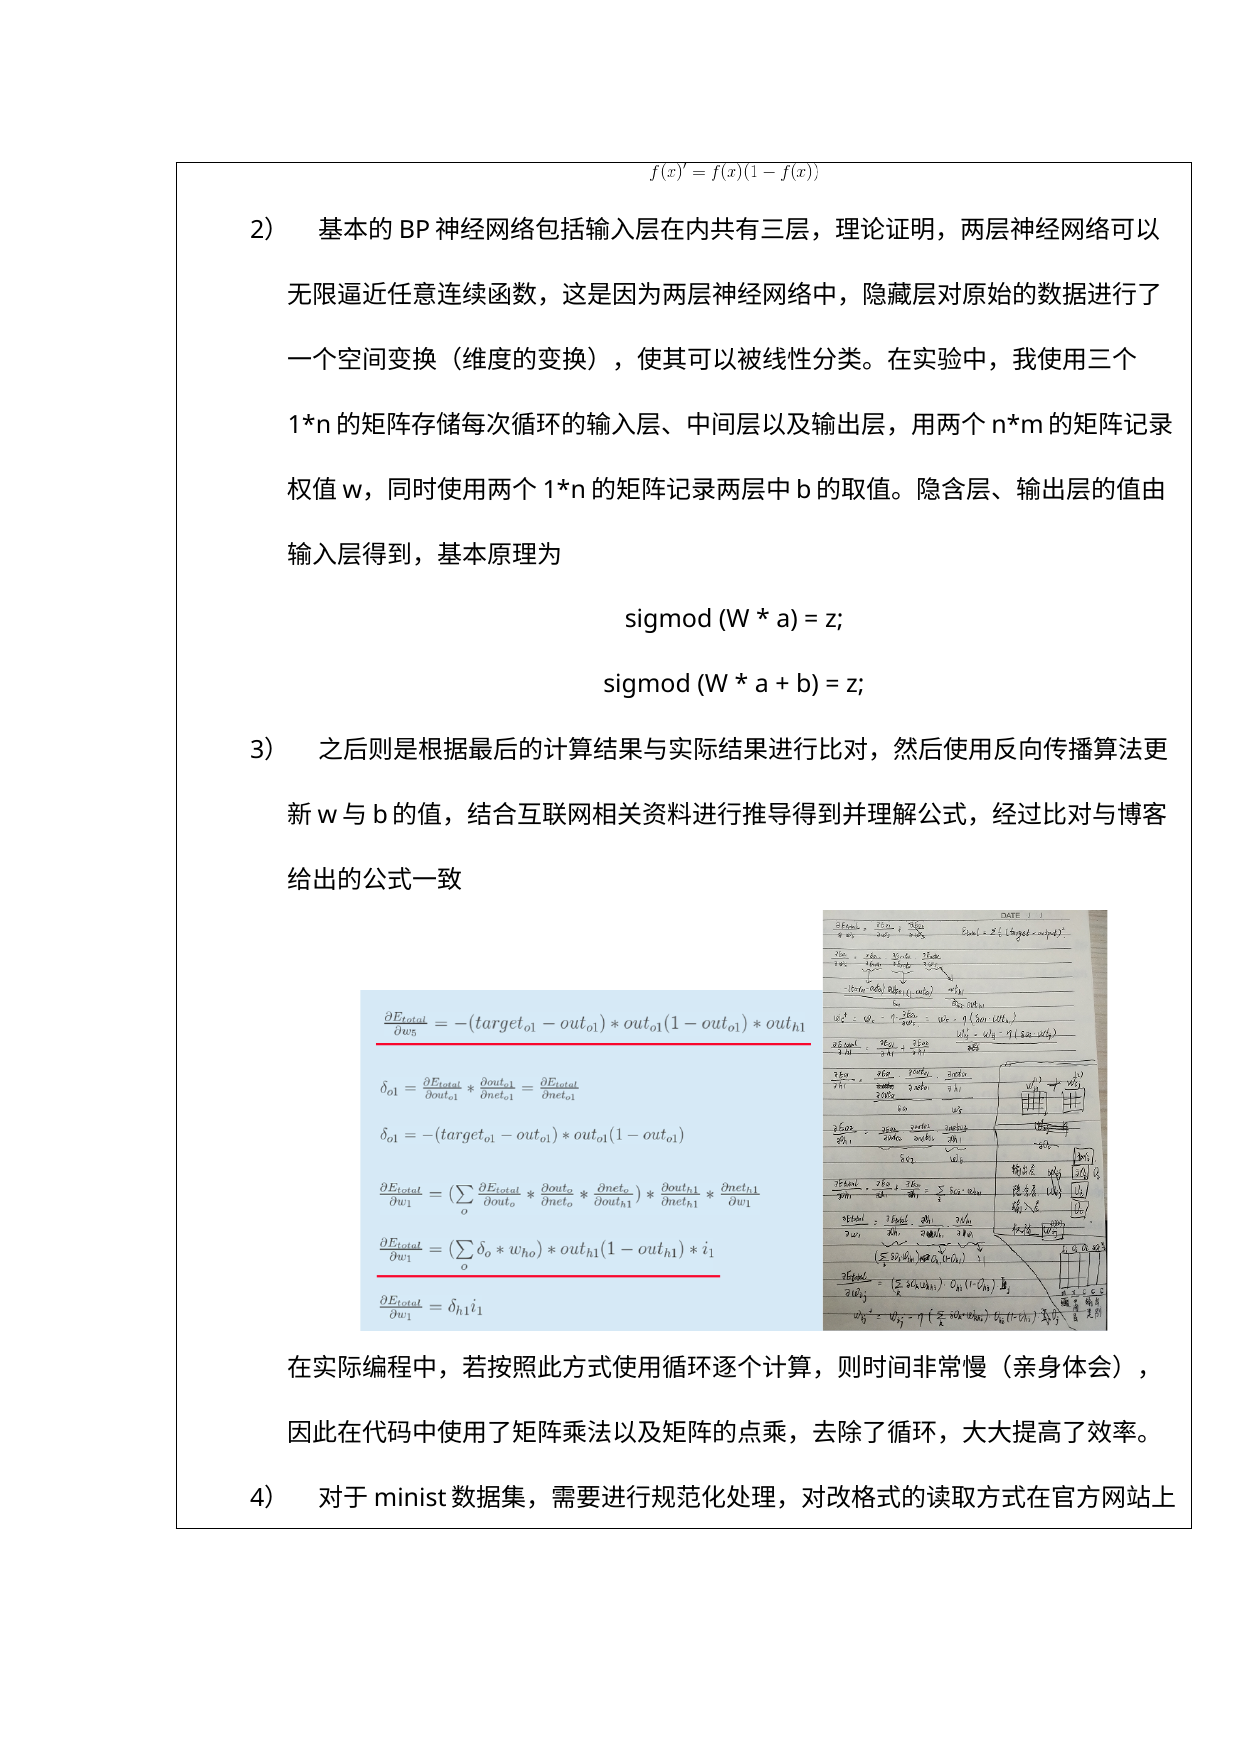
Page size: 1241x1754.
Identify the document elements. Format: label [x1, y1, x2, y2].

picture [650, 163, 818, 181]
picture [360, 910, 1108, 1331]
table_cell [177, 163, 1191, 1528]
